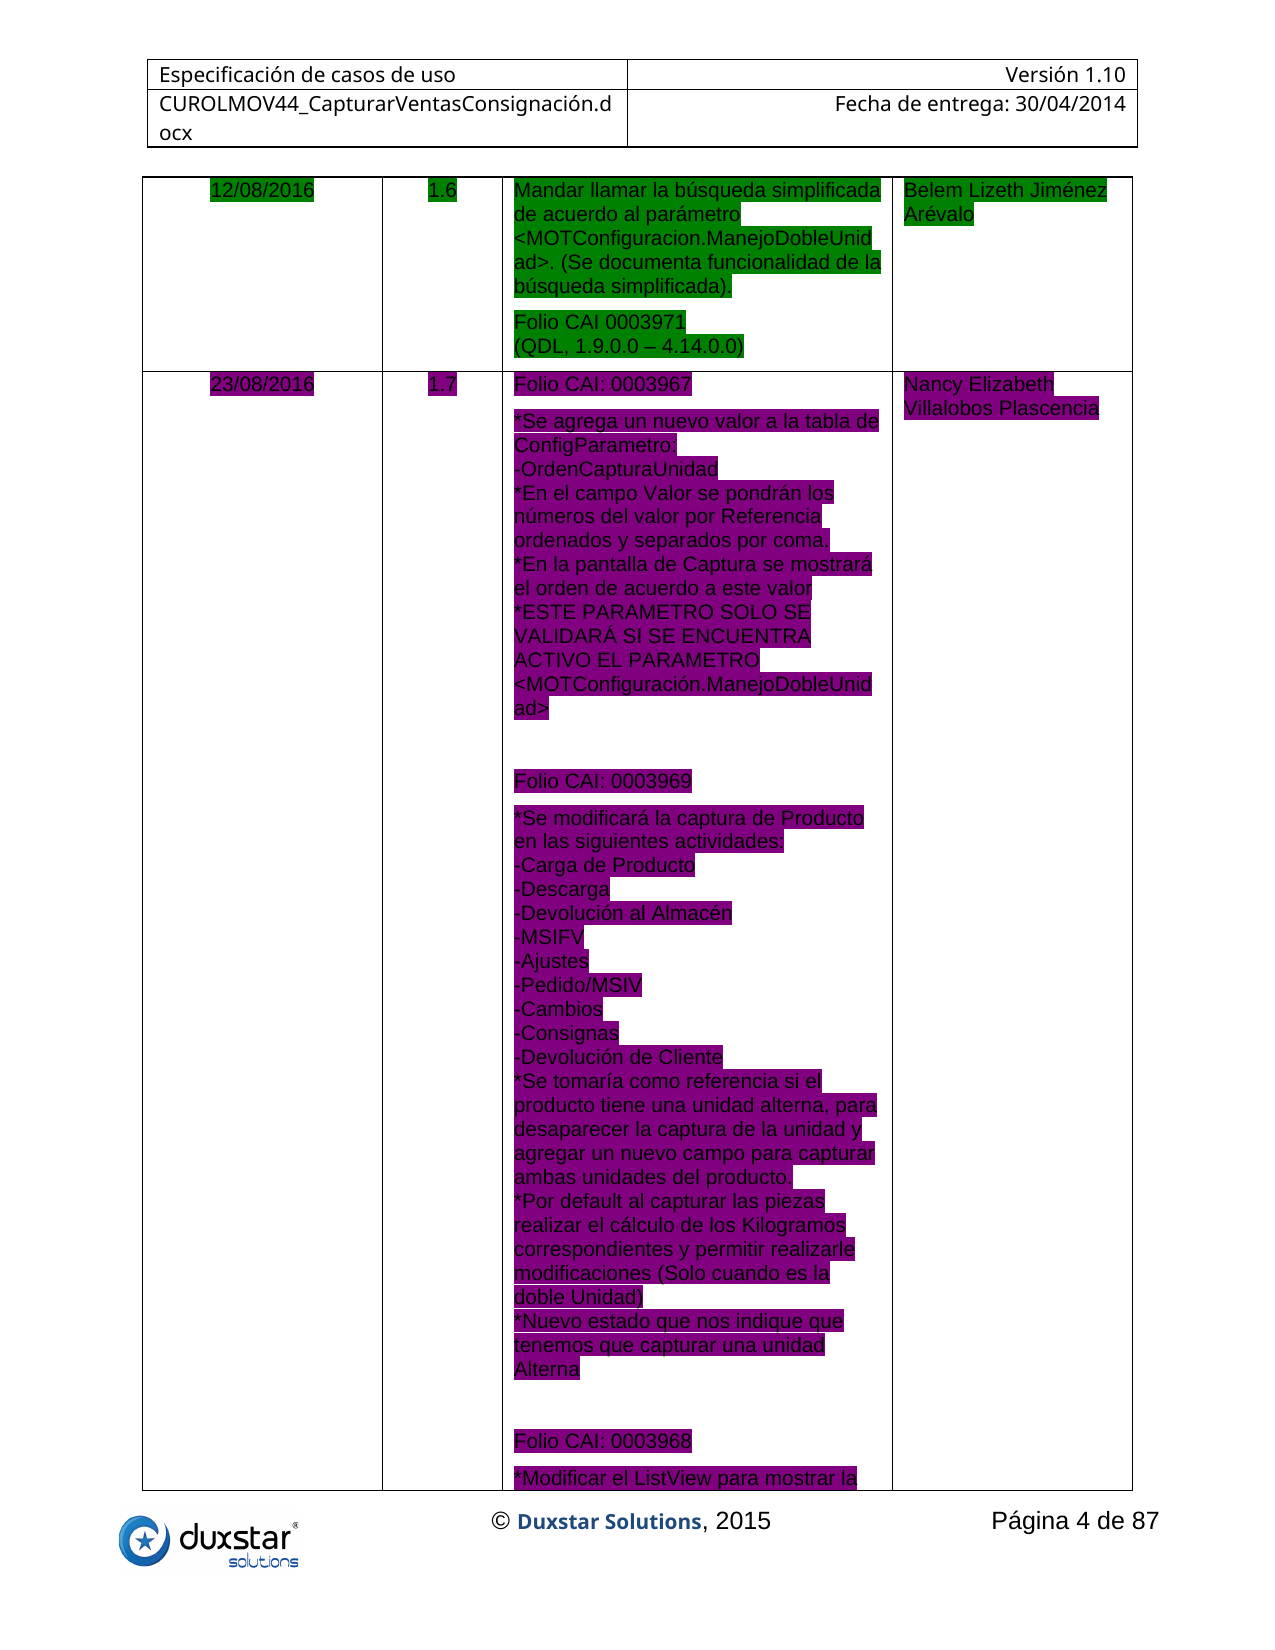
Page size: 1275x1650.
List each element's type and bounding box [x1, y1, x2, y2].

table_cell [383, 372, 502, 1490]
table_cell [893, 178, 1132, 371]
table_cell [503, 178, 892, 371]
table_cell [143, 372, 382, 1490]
picture [118, 1506, 299, 1571]
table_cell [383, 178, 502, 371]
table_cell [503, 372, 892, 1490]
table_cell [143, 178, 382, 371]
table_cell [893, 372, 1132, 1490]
